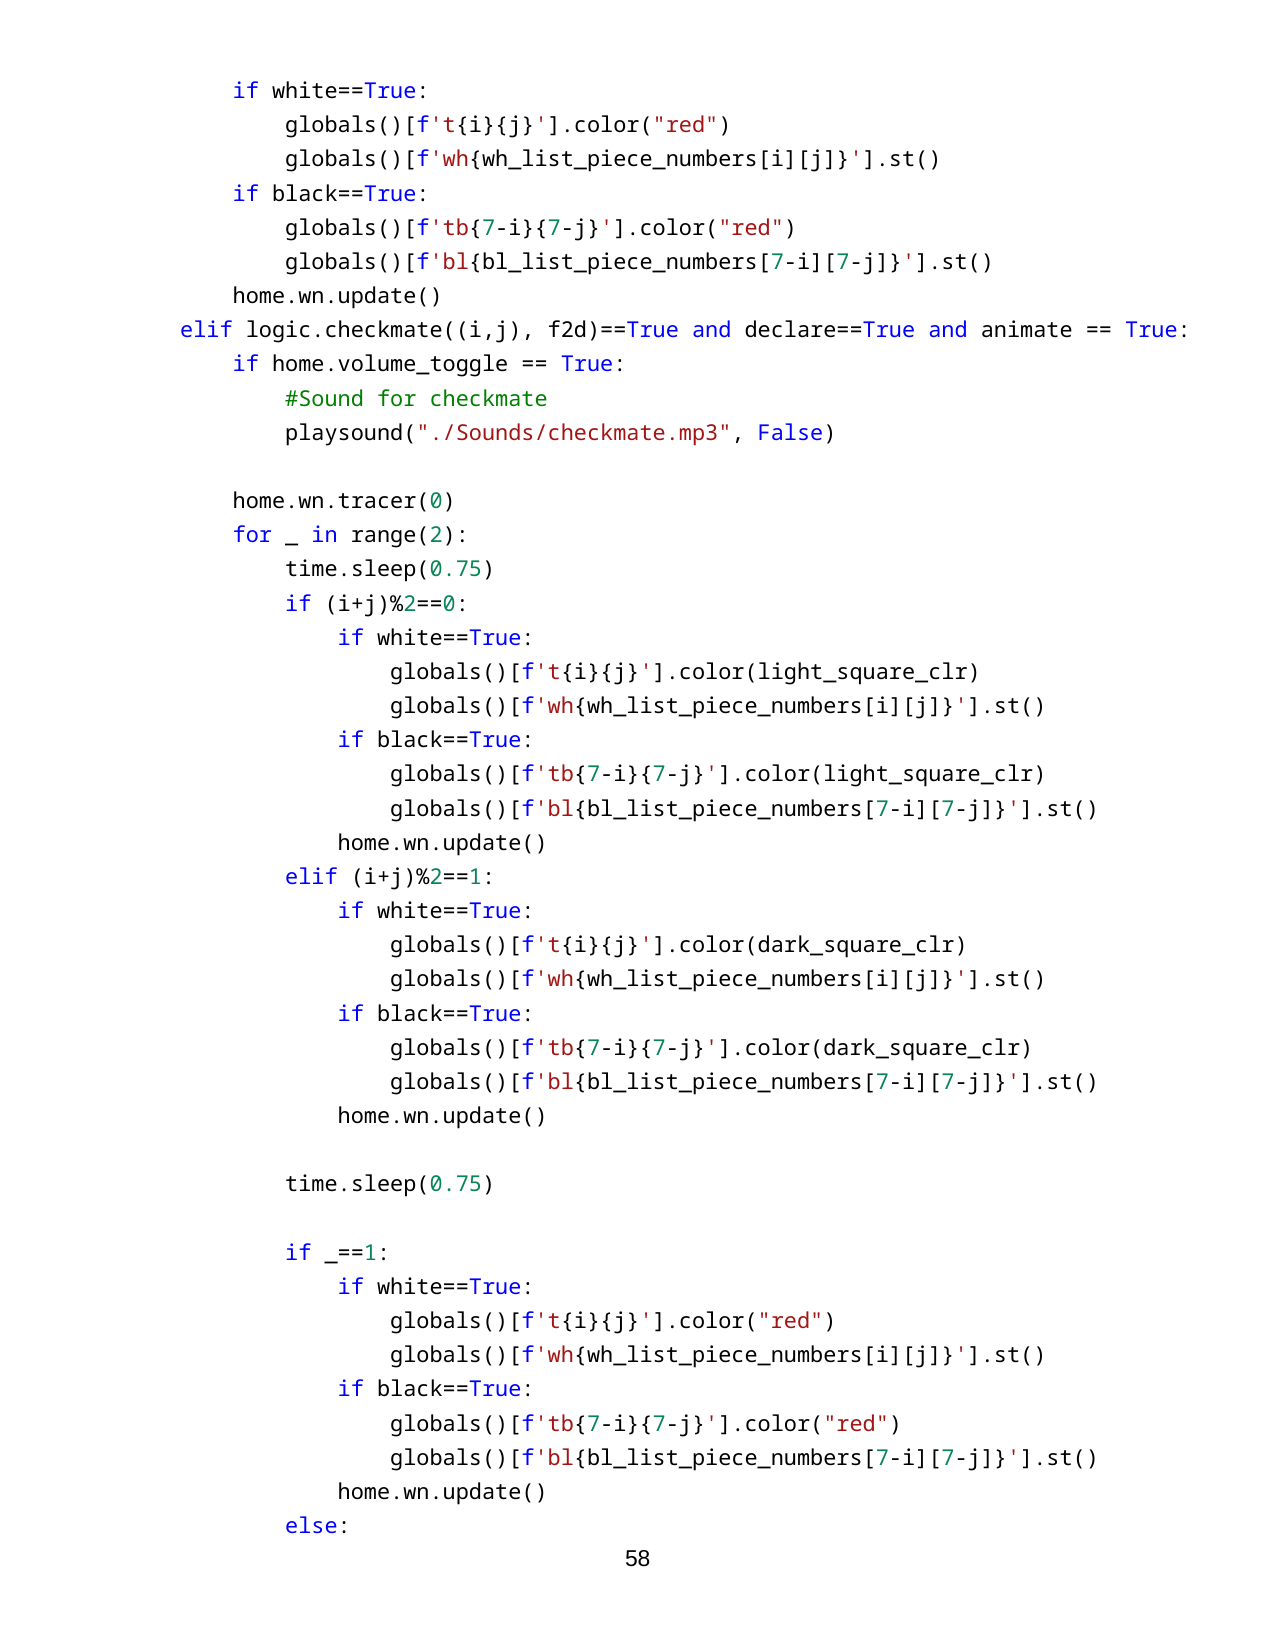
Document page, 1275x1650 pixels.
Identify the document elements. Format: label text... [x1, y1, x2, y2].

text home.wn.update() [75, 280, 1200, 310]
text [75, 246, 1200, 276]
text time.sleep(0.75) [75, 553, 1200, 583]
text if black==True: [75, 724, 1200, 754]
text globals()[f't{i}{j}'].color("red") [75, 109, 1200, 139]
text elif logic.checkmate((i,j), f2d)==True and declare==True and animate == True: [75, 314, 1200, 344]
text if black==True: [75, 177, 1200, 207]
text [75, 1339, 1200, 1369]
text else: [75, 1510, 1200, 1540]
text home.wn.update() [75, 1100, 1200, 1130]
text globals()[f'bl{bl_list_piece_numbers[7-i][7-j]}'].st() [75, 1066, 1200, 1096]
text home.wn.update() [75, 1476, 1200, 1506]
text if black==True: [75, 1373, 1200, 1403]
text #Sound for checkmate [75, 382, 1200, 412]
text if black==True: [75, 997, 1200, 1027]
text globals()[f'tb{7-i}{7-j}'].color(dark_square_clr) [75, 1032, 1200, 1061]
text for _ in range(2): [75, 519, 1200, 549]
text globals()[f'wh{wh_list_piece_numbers[i][j]}'].st() [75, 143, 1200, 173]
text globals()[f't{i}{j}'].color(light_square_clr) [75, 656, 1200, 686]
text if home.volume_toggle == True: [75, 348, 1200, 378]
text if white==True: [75, 622, 1200, 651]
text elif (i+j)%2==1: [75, 861, 1200, 891]
text globals()[f'tb{7-i}{7-j}'].color(light_square_clr) [75, 758, 1200, 788]
text globals()[f'bl{bl_list_piece_numbers[7-i][7-j]}'].st() [75, 792, 1200, 822]
text if white==True: [75, 1271, 1200, 1301]
text globals()[f't{i}{j}'].color(dark_square_clr) [75, 929, 1200, 959]
text globals()[f'tb{7-i}{7-j}'].color("red") [75, 1407, 1200, 1437]
text globals()[f't{i}{j}'].color("red") [75, 1305, 1200, 1335]
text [75, 1442, 1200, 1471]
text if white==True: [75, 75, 1200, 105]
text if _==1: [75, 1237, 1200, 1266]
text if (i+j)%2==0: [75, 587, 1200, 617]
text home.wn.update() [75, 827, 1200, 856]
text if white==True: [75, 895, 1200, 925]
text globals()[f'wh{wh_list_piece_numbers[i][j]}'].st() [75, 690, 1200, 720]
text time.sleep(0.75) [75, 1168, 1200, 1198]
text globals()[f'wh{wh_list_piece_numbers[i][j]}'].st() [75, 963, 1200, 993]
text home.wn.tracer(0) [75, 485, 1200, 515]
text globals()[f'tb{7-i}{7-j}'].color("red") [75, 212, 1200, 241]
text playsound("./Sounds/checkmate.mp3", False) [75, 417, 1200, 446]
